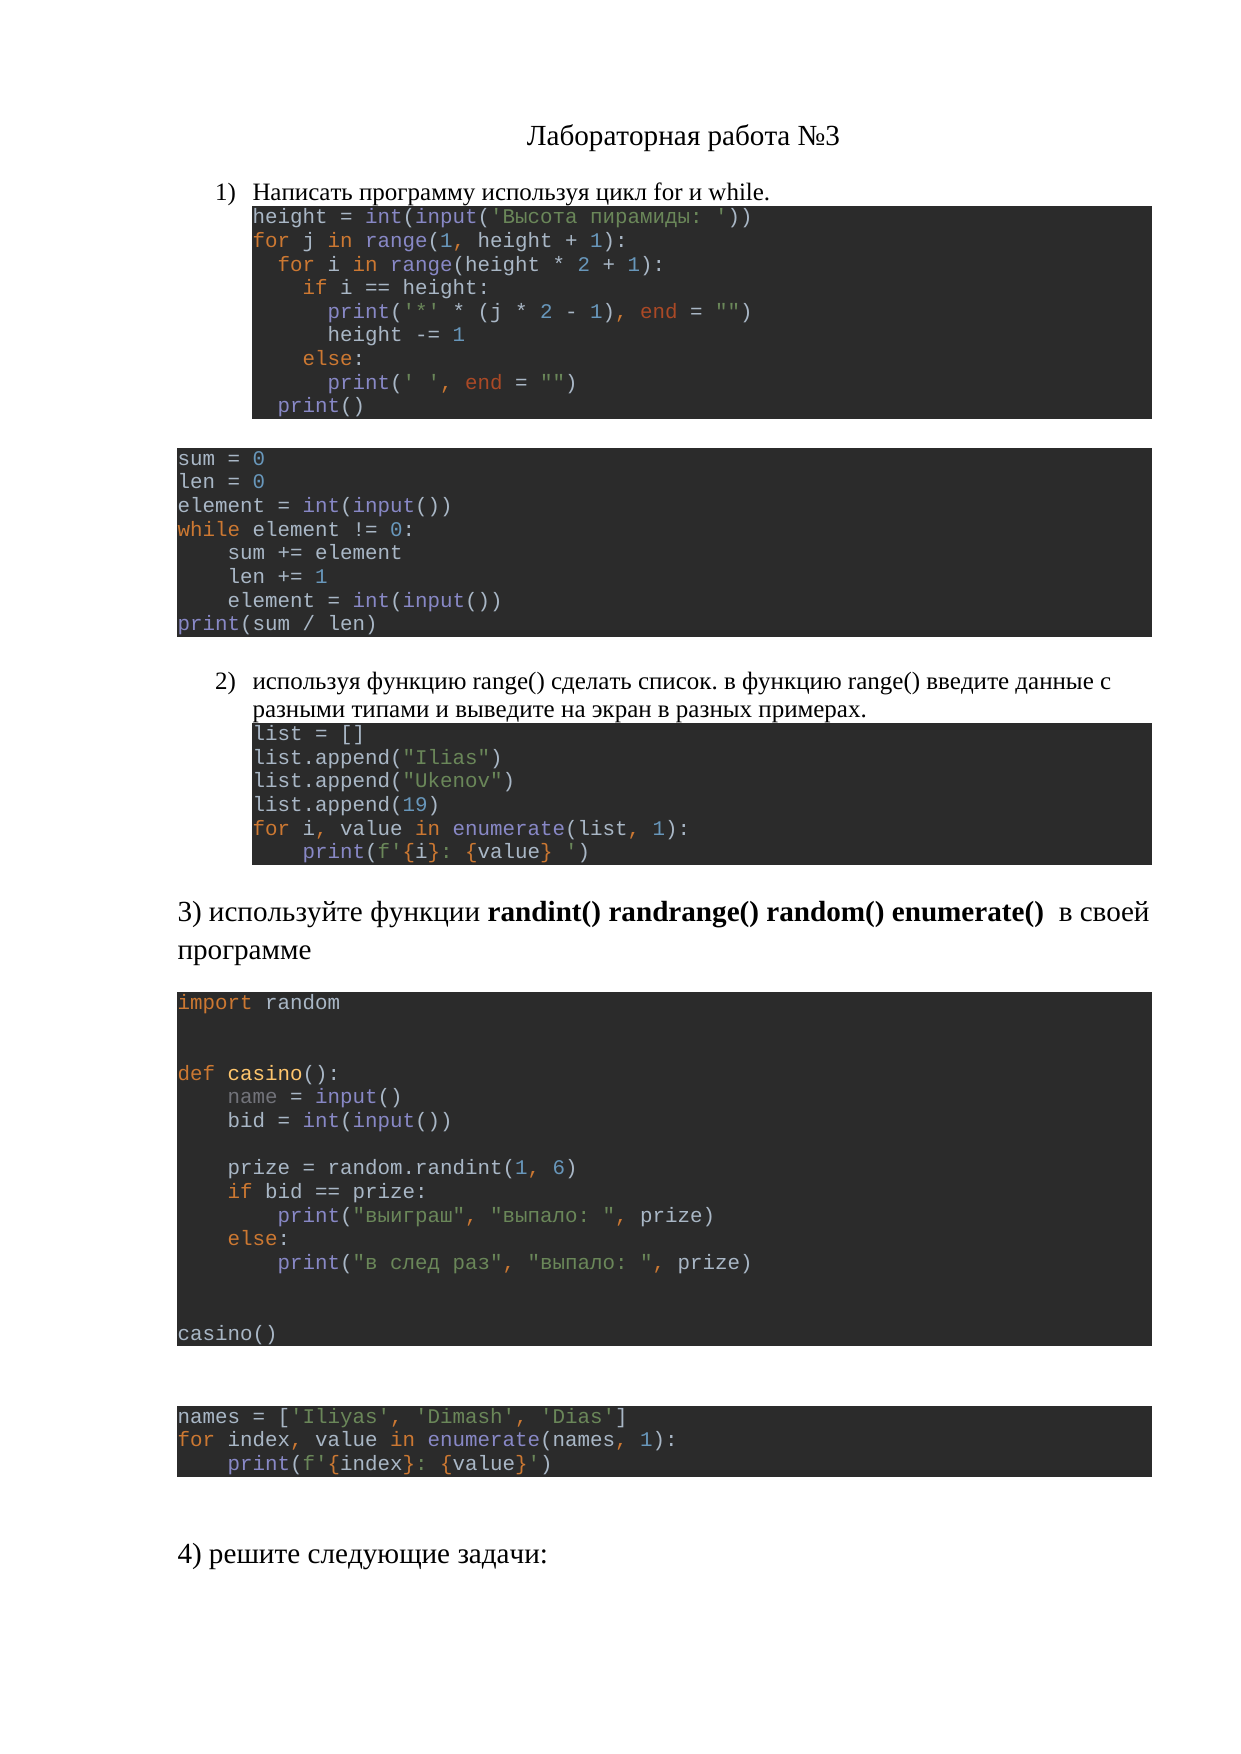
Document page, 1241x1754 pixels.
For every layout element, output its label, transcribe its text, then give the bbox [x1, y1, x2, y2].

text sum = 0 len = 0 element = int(input()) while element != 0: sum += element len += 1 element = int(input()) print(sum / len) [177, 448, 1152, 637]
list используя функцию range() сделать список. в функцию range() введите данные с разными типами и выведите на экран в разных примерах. [215, 666, 1152, 723]
text 3) используйте функции randint() randrange() random() enumerate() в своей программе [177, 894, 1152, 966]
text 4) решите следующие задачи: [177, 1536, 1152, 1570]
text list = [] list.append("Ilias") list.append("Ukenov") list.append(19) for i, value in enumerate(list, 1): print(f'{i}: {value} ') [252, 723, 1152, 865]
list Написать программу используя цикл for и while. [215, 177, 1152, 206]
list height = int(input('Высота пирамиды: ')) for j in range(1, height + 1): for i in range(height * 2 + 1): if i == height: print('*' * (j * 2 - 1), end = "") height -= 1 else: print(' ', end = "") print() [252, 206, 1152, 419]
text Лабораторная работа №3 [215, 118, 1152, 152]
text import random def casino(): name = input() bid = int(input()) prize = random.randint(1, 6) if bid == prize: print("выиграш", "выпало: ", prize) else: print("в след раз", "выпало: ", prize) casino() [177, 992, 1152, 1346]
text names = ['Iliyas', 'Dimash', 'Dias'] for index, value in enumerate(names, 1): print(f'{index}: {value}') [177, 1406, 1152, 1477]
